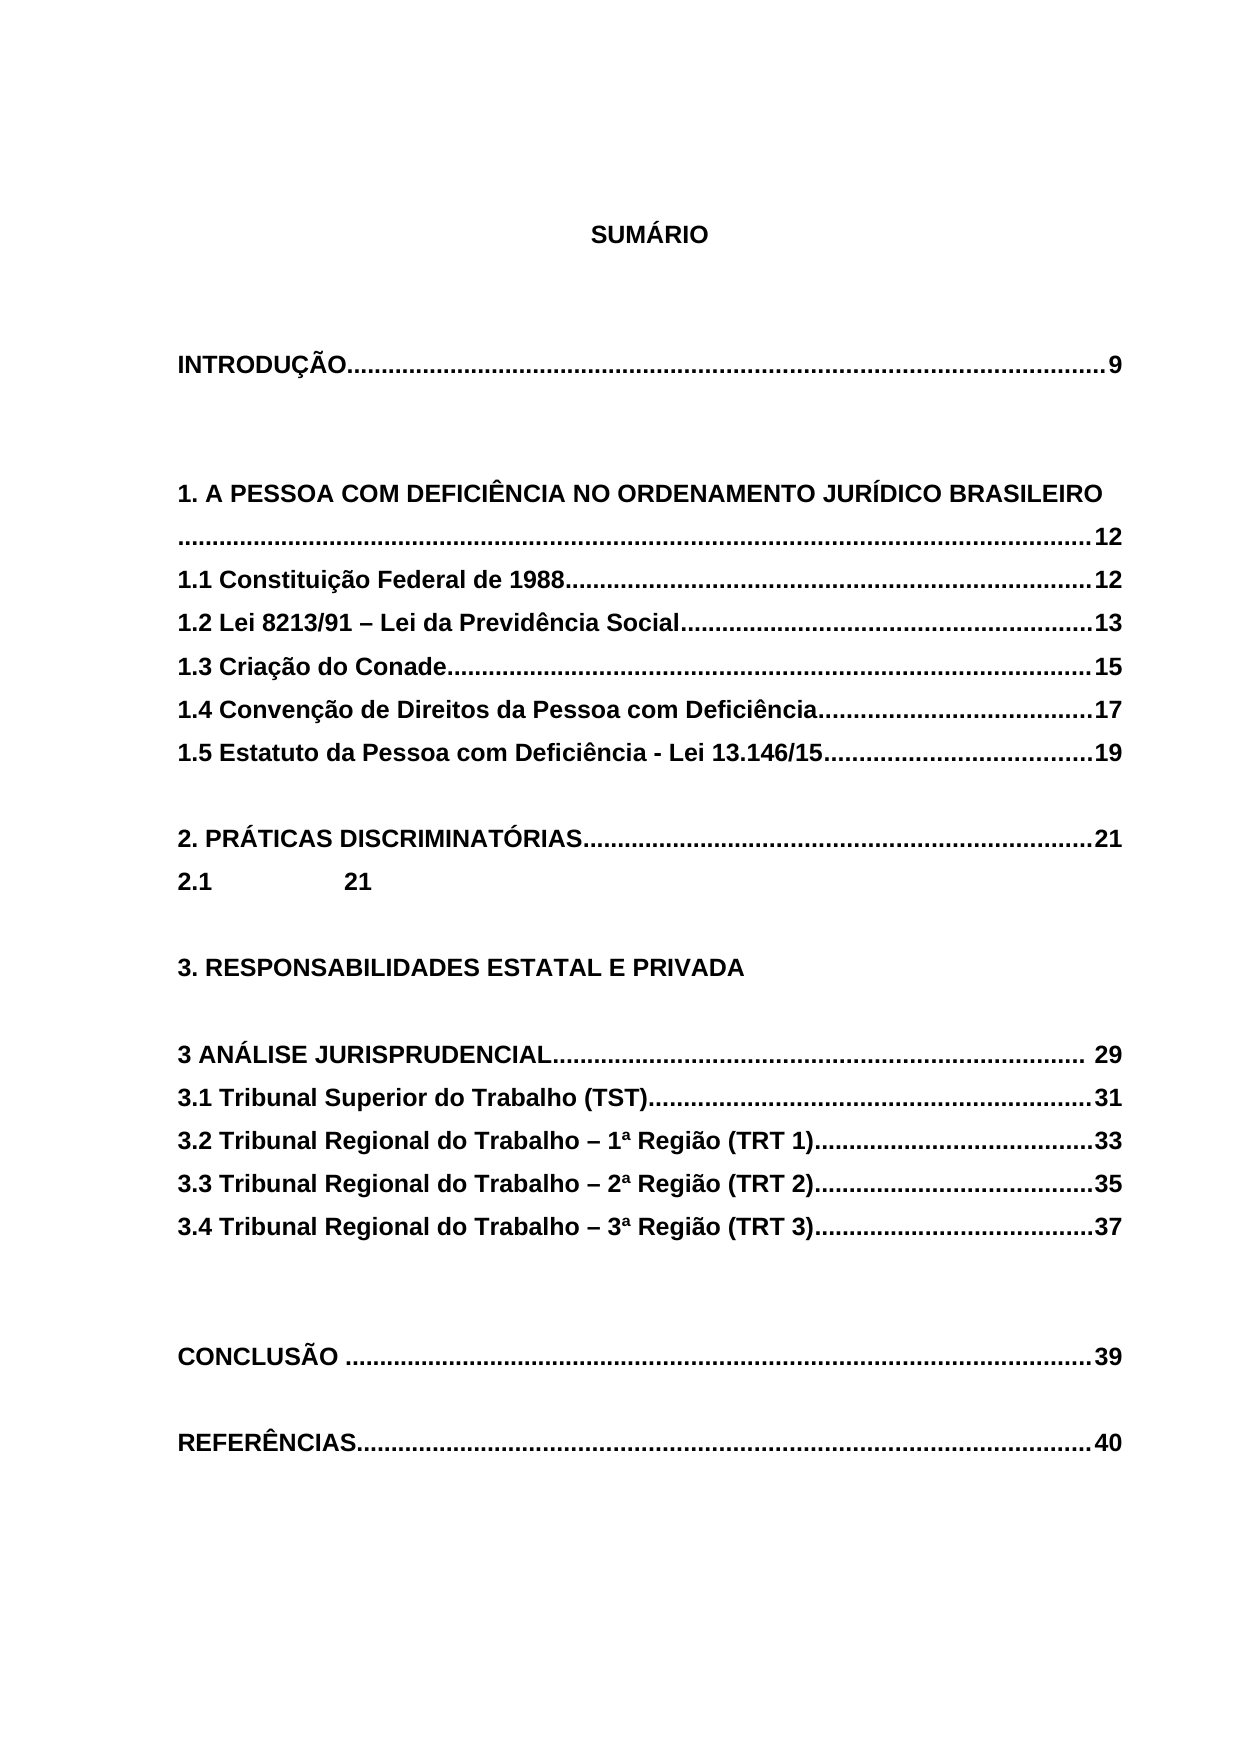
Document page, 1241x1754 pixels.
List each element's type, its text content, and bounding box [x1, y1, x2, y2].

text 3 ANÁLISE JURISPRUDENCIAL 29 [177, 1040, 1122, 1068]
text 1.2 Lei 8213/91 – Lei da Previdência Social 13 [177, 608, 1122, 637]
text 1.1 Constituição Federal de 1988 12 [177, 565, 1122, 594]
text SUMÁRIO [177, 220, 1122, 249]
text 3. RESPONSABILIDADES ESTATAL E PRIVADA [177, 953, 1122, 982]
text 2. Práticas Discriminatórias 21 [177, 824, 1122, 853]
text REFERÊNCIAS 40 [177, 1428, 1122, 1457]
text 2.1 21 [177, 867, 1122, 896]
text CONCLUSÃO 39 [177, 1342, 1122, 1370]
text 3.3 Tribunal Regional do Trabalho – 2ª Região (TRT 2) 35 [177, 1169, 1122, 1198]
text 3.1 Tribunal Superior do Trabalho (TST) 31 [177, 1083, 1122, 1112]
text 3.4 Tribunal Regional do Trabalho – 3ª Região (TRT 3) 37 [177, 1212, 1122, 1241]
text 1. A PESSOA COM DEFICIÊNCIA NO ORDENAMENTO JURÍDICO BRASILEIRO 12 [177, 479, 1122, 551]
text 1.4 Convenção de Direitos da Pessoa com Deficiência 17 [177, 695, 1122, 723]
text INTRODUÇÃO 9 [177, 350, 1122, 378]
text 3.2 Tribunal Regional do Trabalho – 1ª Região (TRT 1) 33 [177, 1126, 1122, 1155]
text 1.5 Estatuto da Pessoa com Deficiência - Lei 13.146/15 19 [177, 738, 1122, 767]
text 1.3 Criação do Conade 15 [177, 652, 1122, 680]
